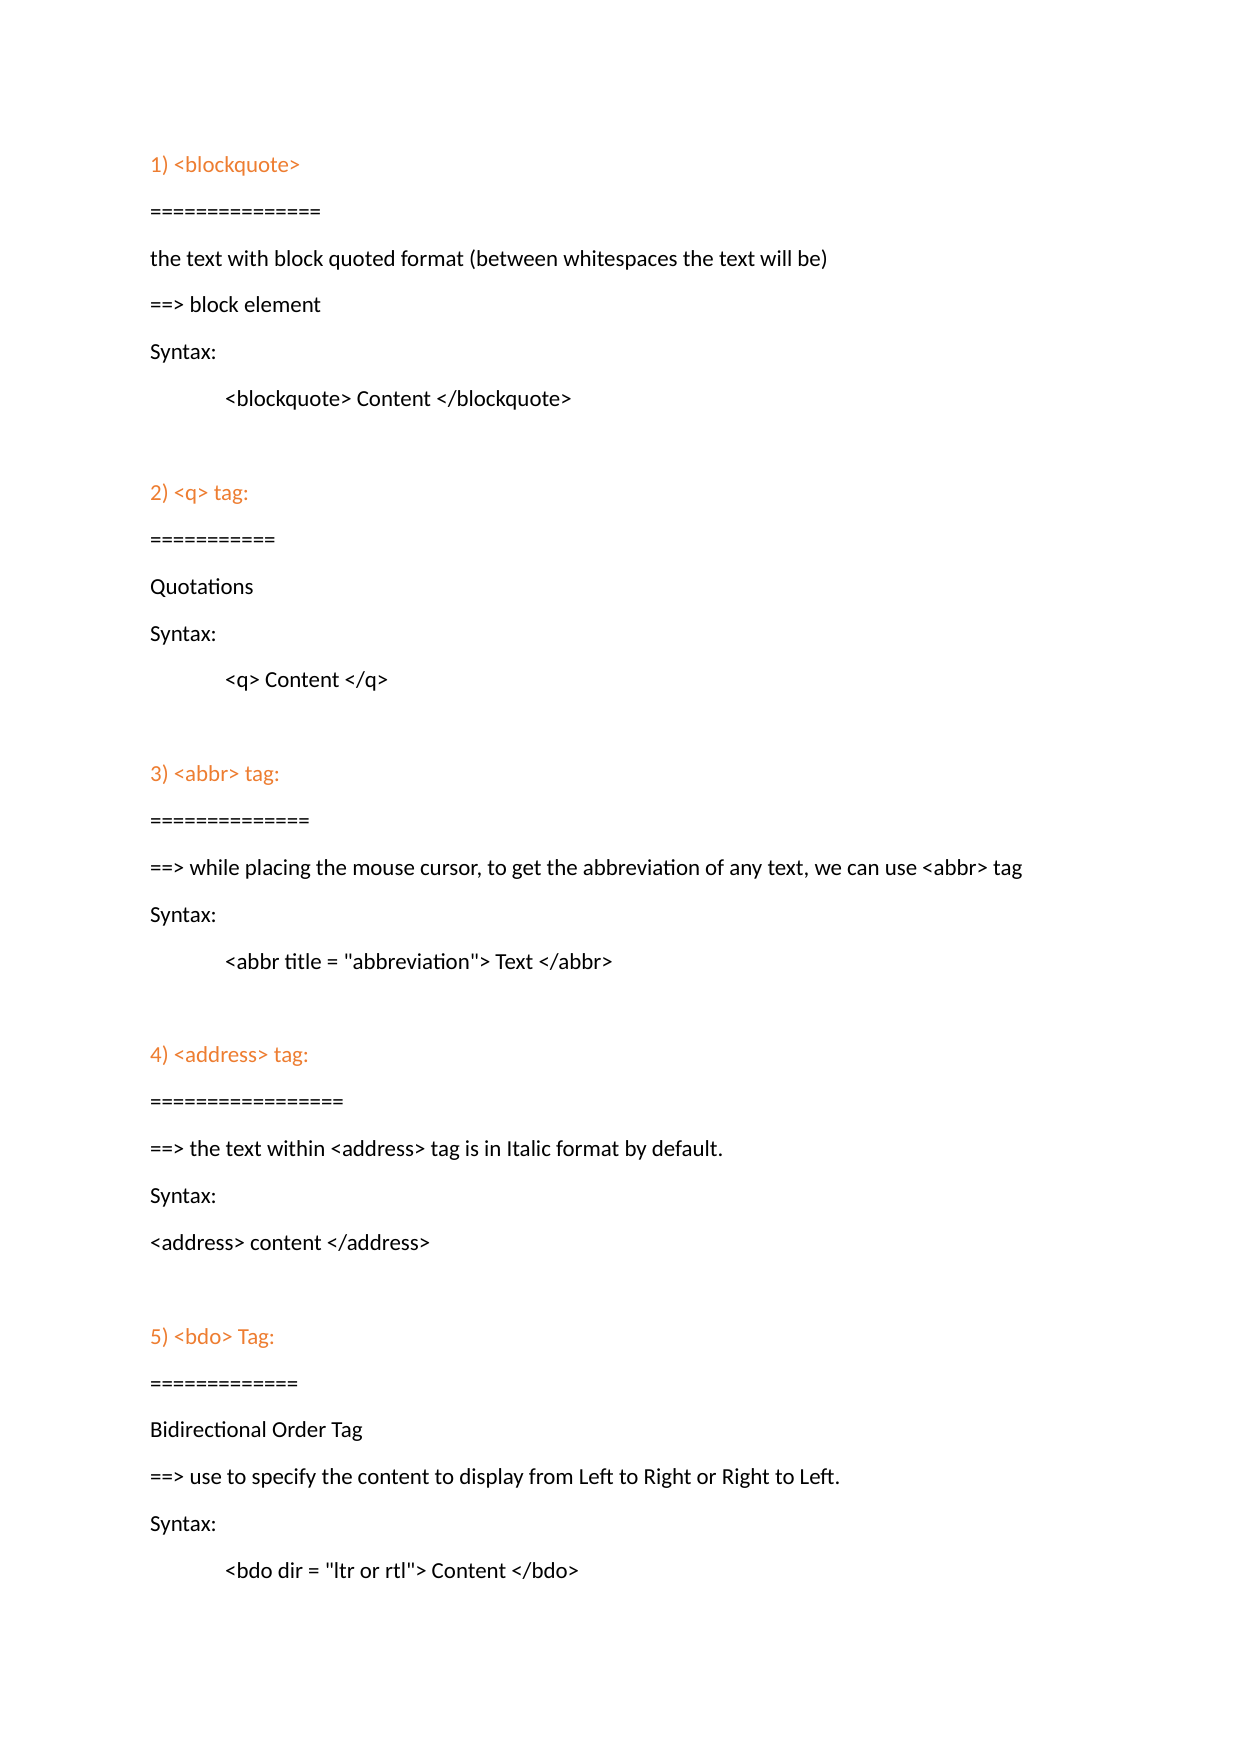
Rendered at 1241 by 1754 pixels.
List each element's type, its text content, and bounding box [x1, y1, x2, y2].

text Bidirectional Order Tag [150, 1416, 1090, 1444]
text 2) <q> tag: [150, 478, 1090, 506]
text 1) <blockquote> [150, 150, 1090, 178]
text ============== [150, 806, 1090, 834]
text =============== [150, 197, 1090, 225]
text <address> content </address> [150, 1228, 1090, 1256]
text <blockquote> Content </blockquote> [150, 384, 1090, 412]
text Syntax: [150, 1509, 1090, 1537]
text ==> while placing the mouse cursor, to get the abbreviation of any text, we can use <abbr> tag [150, 853, 1090, 881]
text <abbr title = "abbreviation"> Text </abbr> [150, 947, 1090, 975]
text Syntax: [150, 619, 1090, 647]
text ==> block element [150, 291, 1090, 319]
text 5) <bdo> Tag: [150, 1322, 1090, 1350]
text <q> Content </q> [150, 666, 1090, 694]
text 3) <abbr> tag: [150, 759, 1090, 787]
text ==> the text within <address> tag is in Italic format by default. [150, 1134, 1090, 1162]
text ================= [150, 1087, 1090, 1116]
text ==> use to specify the content to display from Left to Right or Right to Left. [150, 1462, 1090, 1491]
text <bdo dir = "ltr or rtl"> Content </bdo> [150, 1556, 1090, 1584]
text ============= [150, 1369, 1090, 1397]
text 4) <address> tag: [150, 1041, 1090, 1069]
text Syntax: [150, 337, 1090, 366]
text Quotations [150, 572, 1090, 600]
text =========== [150, 525, 1090, 553]
text Syntax: [150, 1181, 1090, 1209]
text the text with block quoted format (between whitespaces the text will be) [150, 244, 1090, 272]
text Syntax: [150, 900, 1090, 928]
